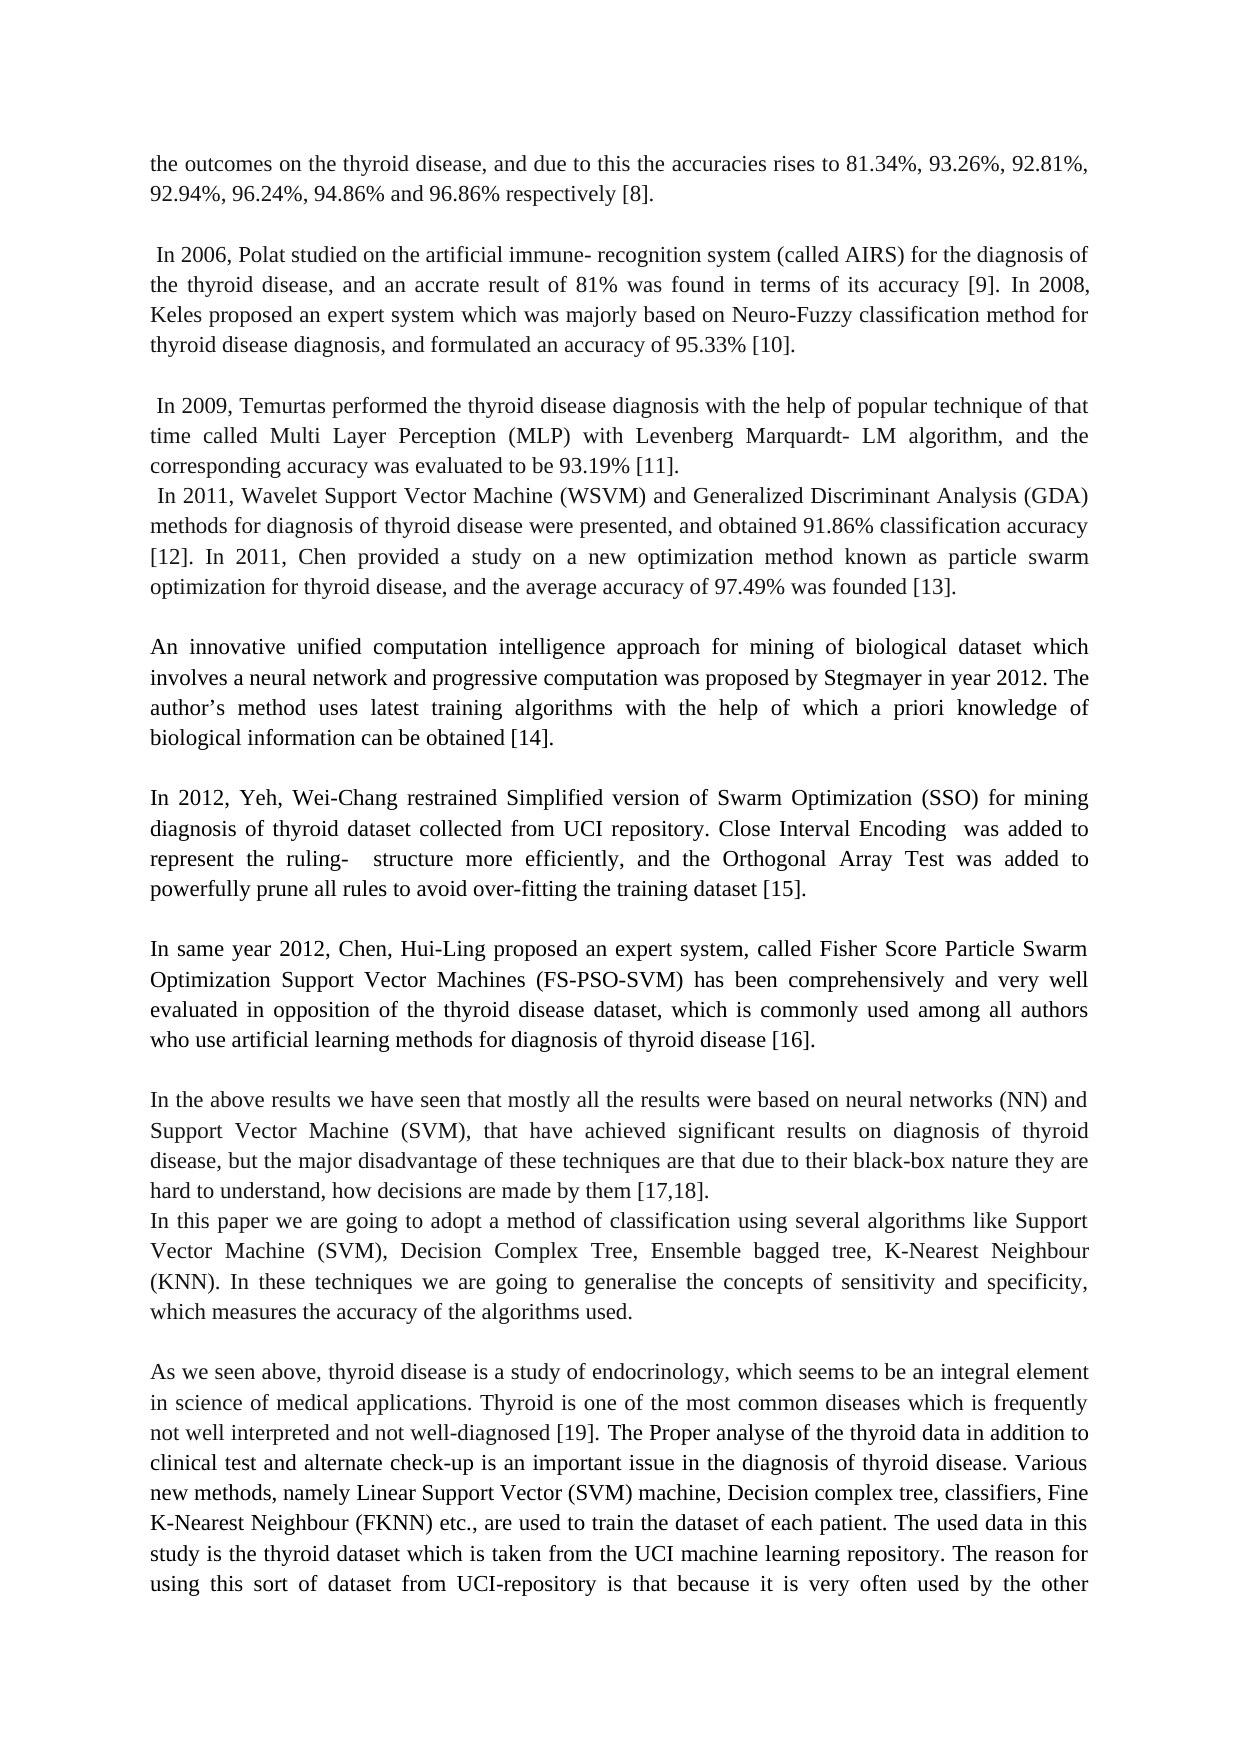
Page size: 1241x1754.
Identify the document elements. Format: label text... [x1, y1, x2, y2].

text In the above results we have seen that mostly all the results were based on neural networks (NN) and Support Vector Machine (SVM), that have achieved significant results on diagnosis of thyroid disease, but the major disadvantage of these techniques are that due to their black-box nature they are hard to understand, how decisions are made by them [17,18]. [150, 1086, 1090, 1203]
text In same year 2012, Chen, Hui-Ling proposed an expert system, called Fisher Score Particle Swarm Optimization Support Vector Machines (FS-PSO-SVM) has been comprehensively and very well evaluated in opposition of the thyroid disease dataset, which is commonly used among all authors who use artificial learning methods for diagnosis of thyroid disease [16]. [150, 935, 1090, 1052]
text An innovative unified computation intelligence approach for mining of biological dataset which involves a neural network and progressive computation was proposed by Stegmayer in year 2012. The author’s method uses latest training algorithms with the help of which a priori knowledge of biological information can be obtained [14]. [150, 633, 1090, 750]
text In 2009, Temurtas performed the thyroid disease diagnosis with the help of popular technique of that time called Multi Layer Perception (MLP) with Levenberg Marquardt- LM algorithm, and the corresponding accuracy was evaluated to be 93.19% [11]. [150, 392, 1090, 478]
text In 2011, Wavelet Support Vector Machine (WSVM) and Generalized Discriminant Analysis (GDA) methods for diagnosis of thyroid disease were presented, and obtained 91.86% classification accuracy [12]. In 2011, Chen provided a study on a new optimization method known as particle swarm optimization for thyroid disease, and the average accuracy of 97.49% was founded [13]. [150, 482, 1090, 599]
text In 2006, Polat studied on the artificial immune- recognition system (called AIRS) for the diagnosis of the thyroid disease, and an accrate result of 81% was found in terms of its accuracy [9]. In 2008, Keles proposed an expert system which was majorly based on Neuro-Fuzzy classification method for thyroid disease diagnosis, and formulated an accuracy of 95.33% [10]. [150, 241, 1090, 358]
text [150, 1358, 1090, 1596]
text In this paper we are going to adopt a method of classification using several algorithms like Support Vector Machine (SVM), Decision Complex Tree, Ensemble bagged tree, K-Nearest Neighbour (KNN). In these techniques we are going to generalise the concepts of sensitivity and specificity, which measures the accuracy of the algorithms used. [150, 1207, 1090, 1324]
text In 2012, Yeh, Wei-Chang restrained Simplified version of Swarm Optimization (SSO) for mining diagnosis of thyroid dataset collected from UCI repository. Close Interval Encoding was added to represent the ruling- structure more efficiently, and the Orthogonal Array Test was added to powerfully prune all rules to avoid over-fitting the training dataset [15]. [150, 784, 1090, 901]
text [150, 150, 1090, 207]
